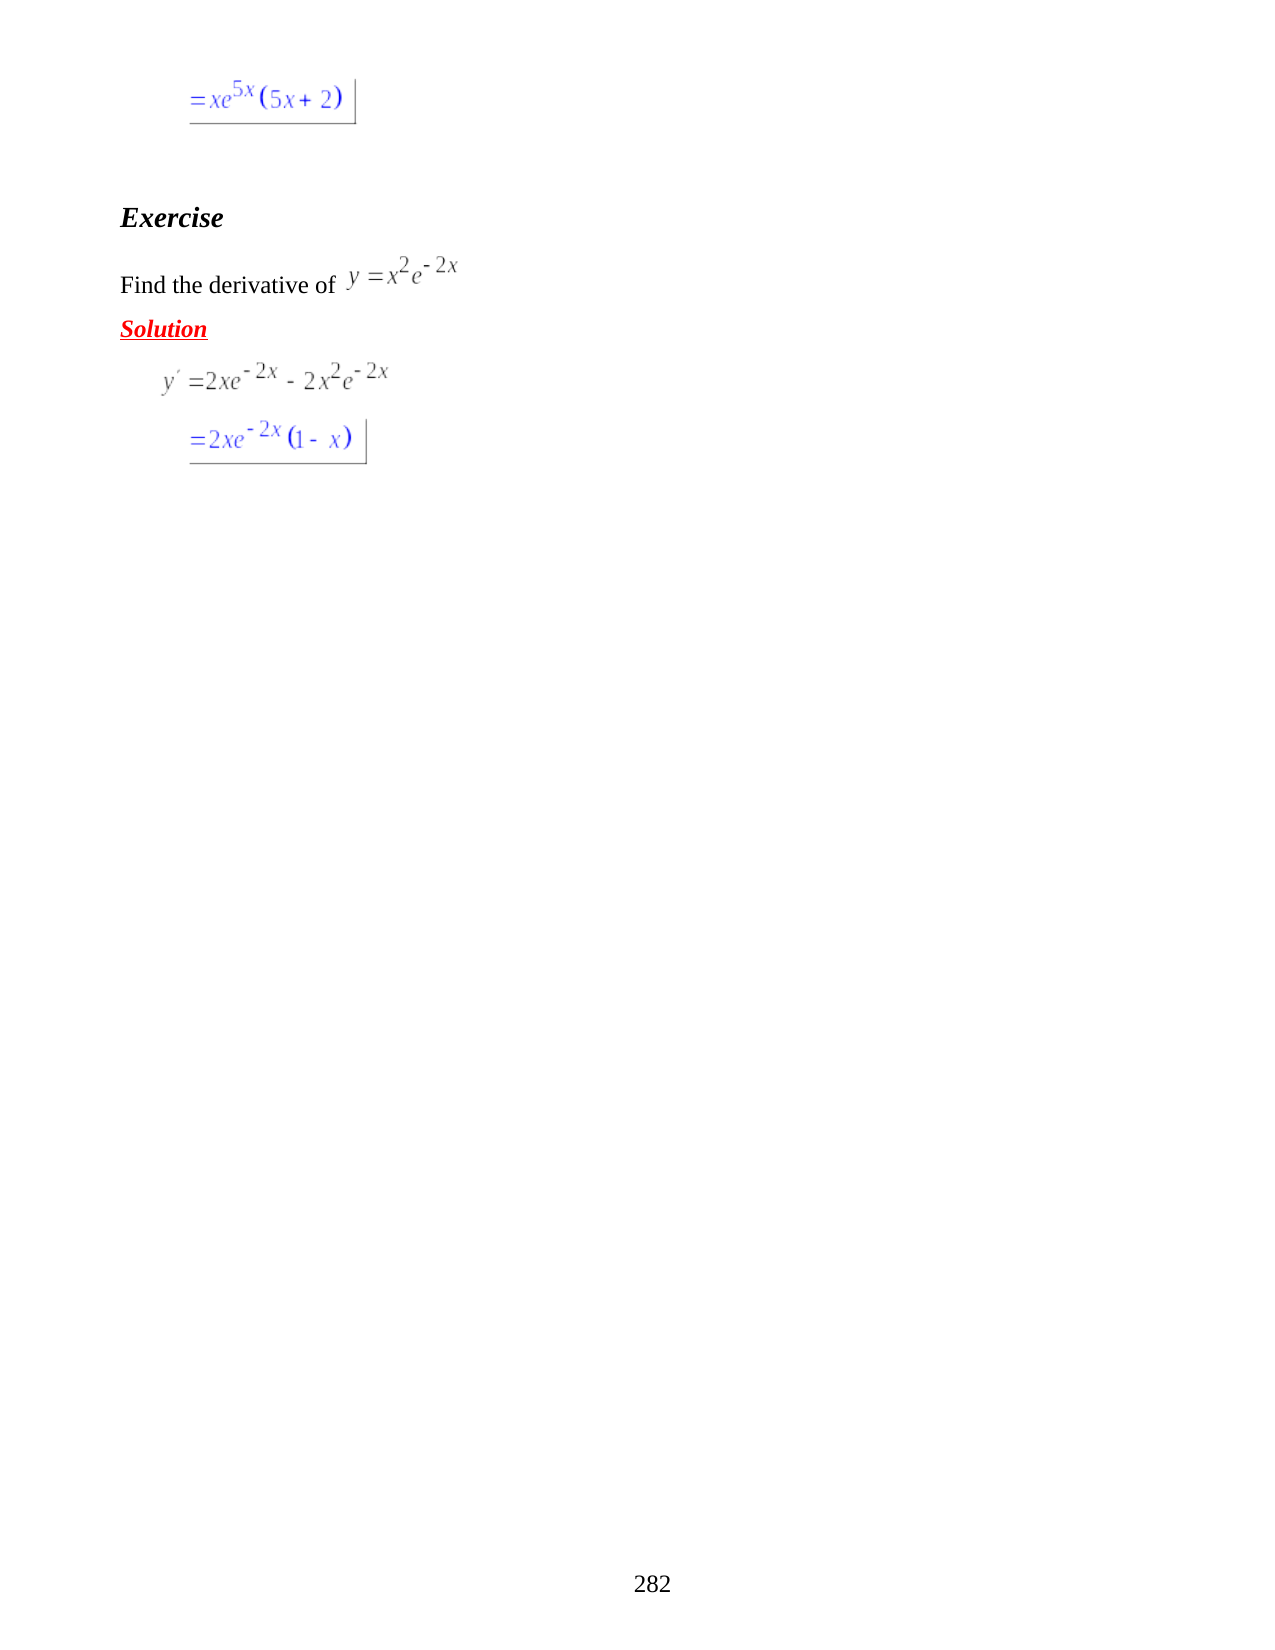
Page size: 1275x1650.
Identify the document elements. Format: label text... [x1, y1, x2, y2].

text Solution [120, 314, 1185, 342]
text Find the derivative of [120, 250, 1185, 299]
text Exercise [120, 200, 1185, 233]
